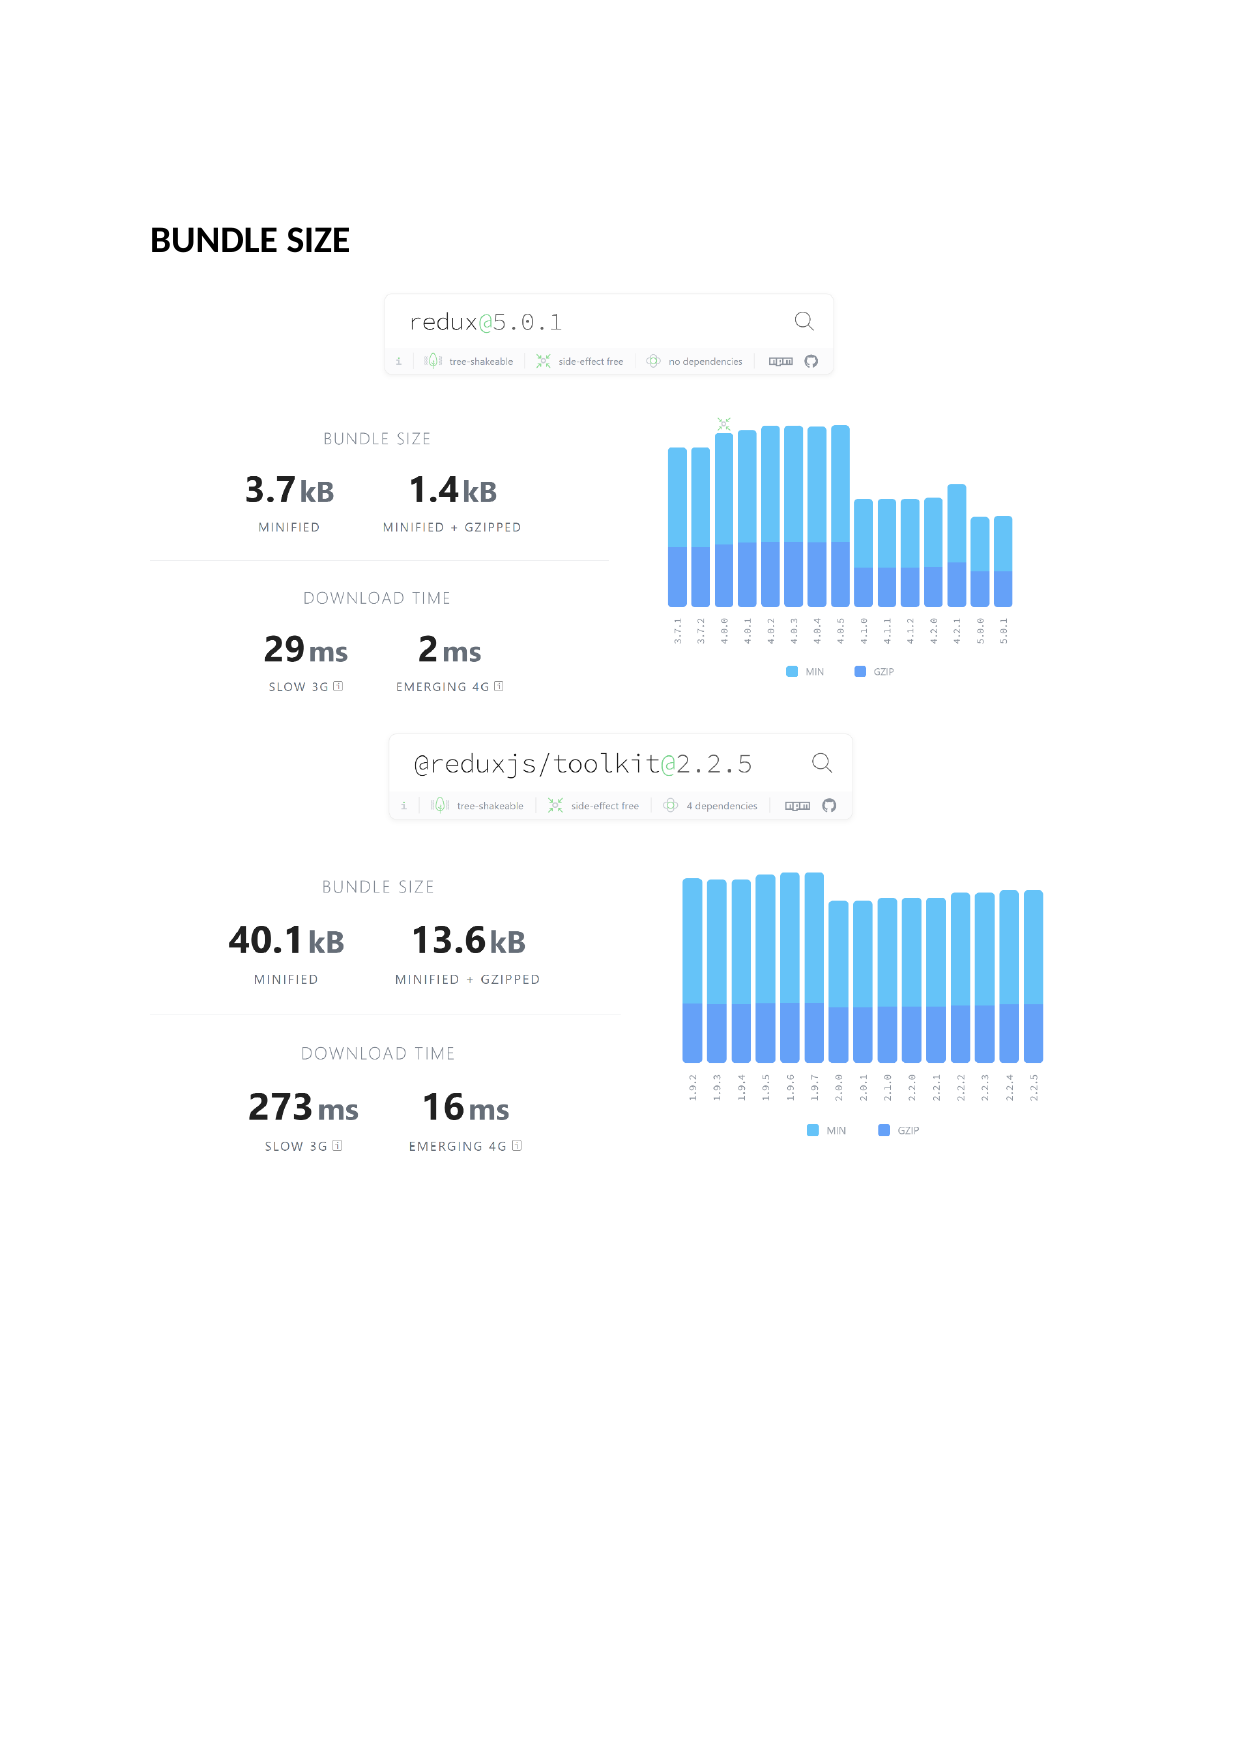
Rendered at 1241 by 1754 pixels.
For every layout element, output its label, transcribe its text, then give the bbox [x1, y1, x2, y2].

picture [150, 725, 1091, 1192]
text BUNDLE SIZE [150, 216, 1090, 262]
picture [150, 282, 1091, 723]
